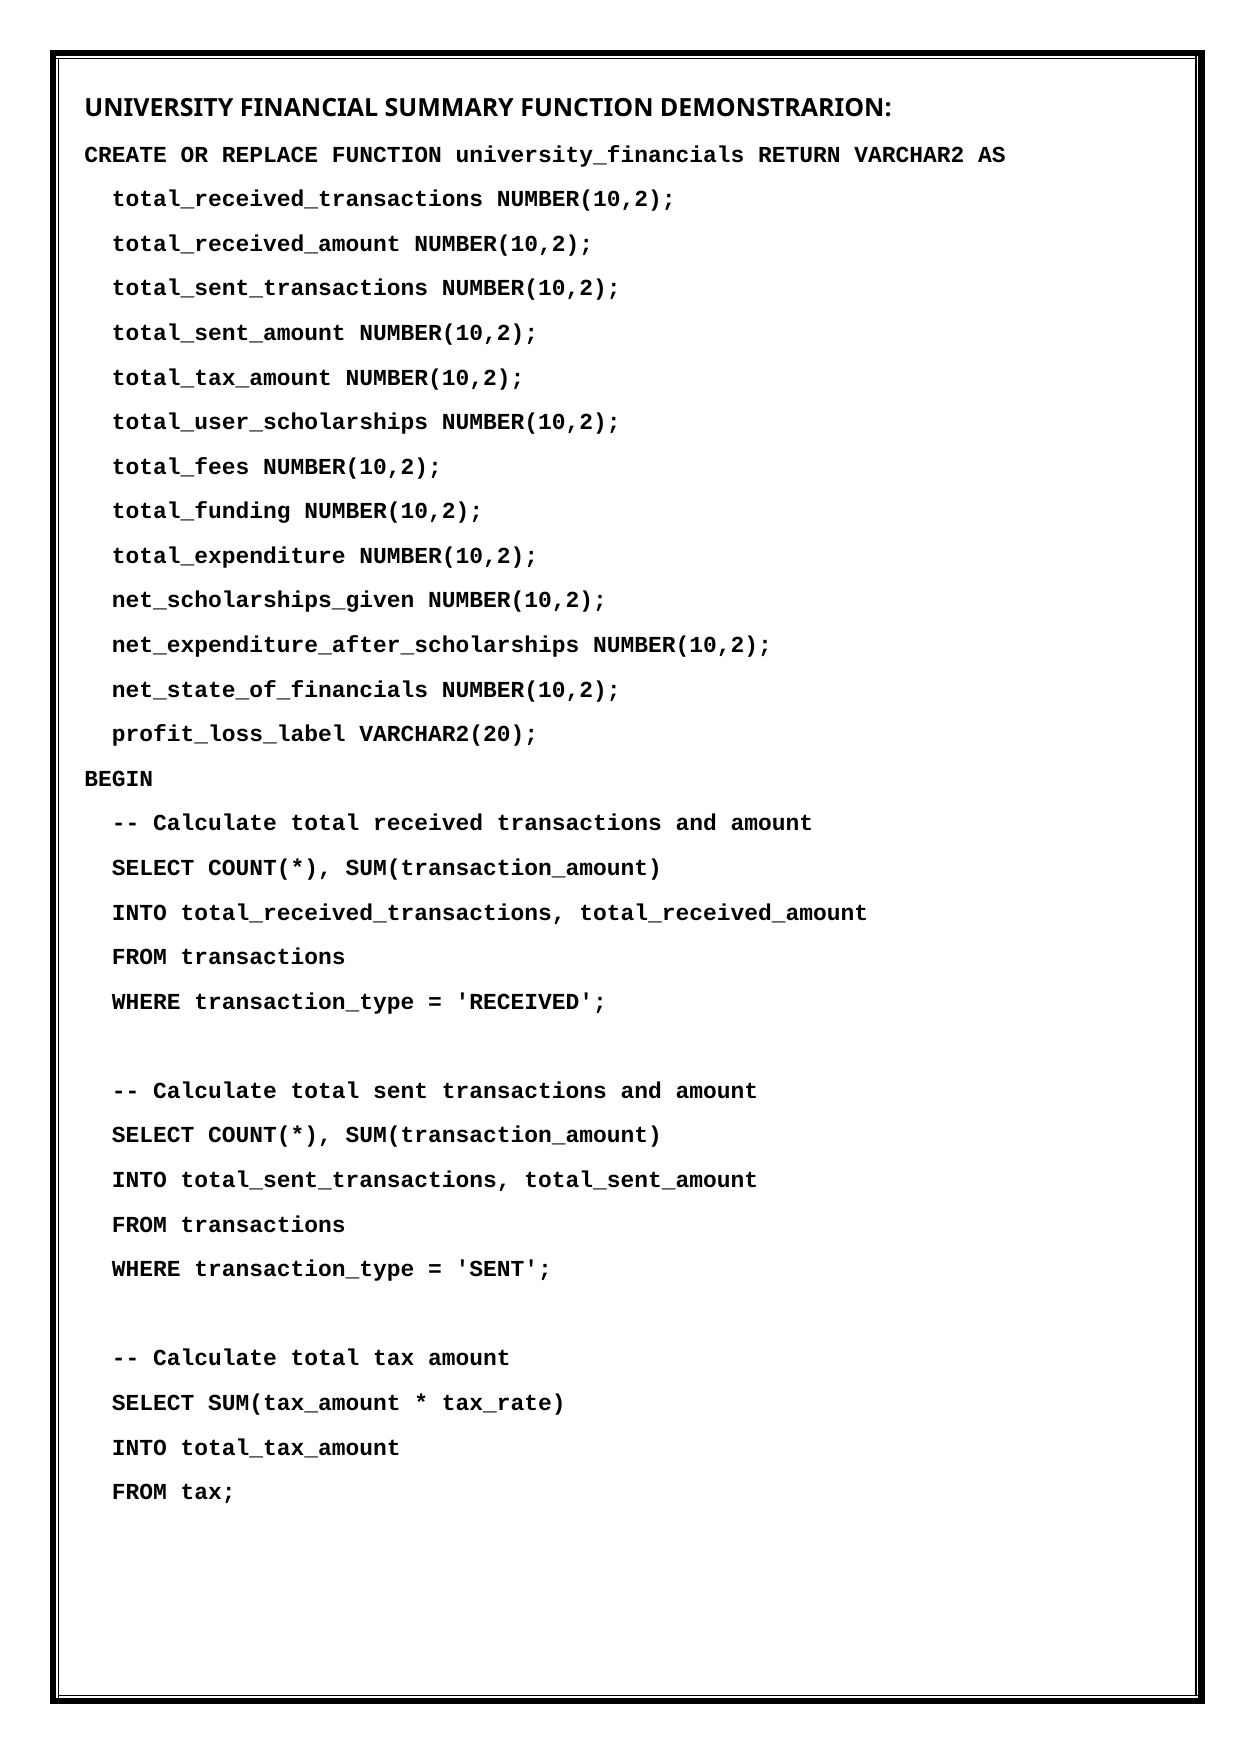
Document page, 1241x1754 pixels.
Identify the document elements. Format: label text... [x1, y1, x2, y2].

text SELECT COUNT(*), SUM(transaction_amount) [84, 856, 1195, 882]
text WHERE transaction_type = 'SENT'; [84, 1258, 1195, 1283]
text FROM transactions [84, 946, 1195, 971]
text FROM tax; [84, 1481, 1195, 1506]
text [84, 89, 1195, 124]
text net_expenditure_after_scholarships NUMBER(10,2); [84, 633, 1195, 659]
text FROM transactions [84, 1213, 1195, 1239]
text total_fees NUMBER(10,2); [84, 455, 1195, 481]
text net_scholarships_given NUMBER(10,2); [84, 589, 1195, 615]
text BEGIN [84, 767, 1195, 793]
text CREATE OR REPLACE FUNCTION university_financials RETURN VARCHAR2 AS [84, 143, 1195, 169]
text total_sent_amount NUMBER(10,2); [84, 321, 1195, 347]
text total_tax_amount NUMBER(10,2); [84, 366, 1195, 392]
text total_received_amount NUMBER(10,2); [84, 232, 1195, 258]
text SELECT SUM(tax_amount * tax_rate) [84, 1391, 1195, 1417]
text INTO total_received_transactions, total_received_amount [84, 901, 1195, 927]
text -- Calculate total sent transactions and amount [84, 1079, 1195, 1105]
text total_received_transactions NUMBER(10,2); [84, 188, 1195, 213]
text INTO total_tax_amount [84, 1436, 1195, 1462]
text net_state_of_financials NUMBER(10,2); [84, 678, 1195, 704]
text total_expenditure NUMBER(10,2); [84, 544, 1195, 570]
text total_funding NUMBER(10,2); [84, 500, 1195, 526]
text WHERE transaction_type = 'RECEIVED'; [84, 990, 1195, 1016]
text total_user_scholarships NUMBER(10,2); [84, 411, 1195, 436]
text total_sent_transactions NUMBER(10,2); [84, 277, 1195, 303]
text SELECT COUNT(*), SUM(transaction_amount) [84, 1124, 1195, 1150]
text -- Calculate total received transactions and amount [84, 812, 1195, 838]
text profit_loss_label VARCHAR2(20); [84, 723, 1195, 748]
text INTO total_sent_transactions, total_sent_amount [84, 1168, 1195, 1194]
text -- Calculate total tax amount [84, 1347, 1195, 1373]
